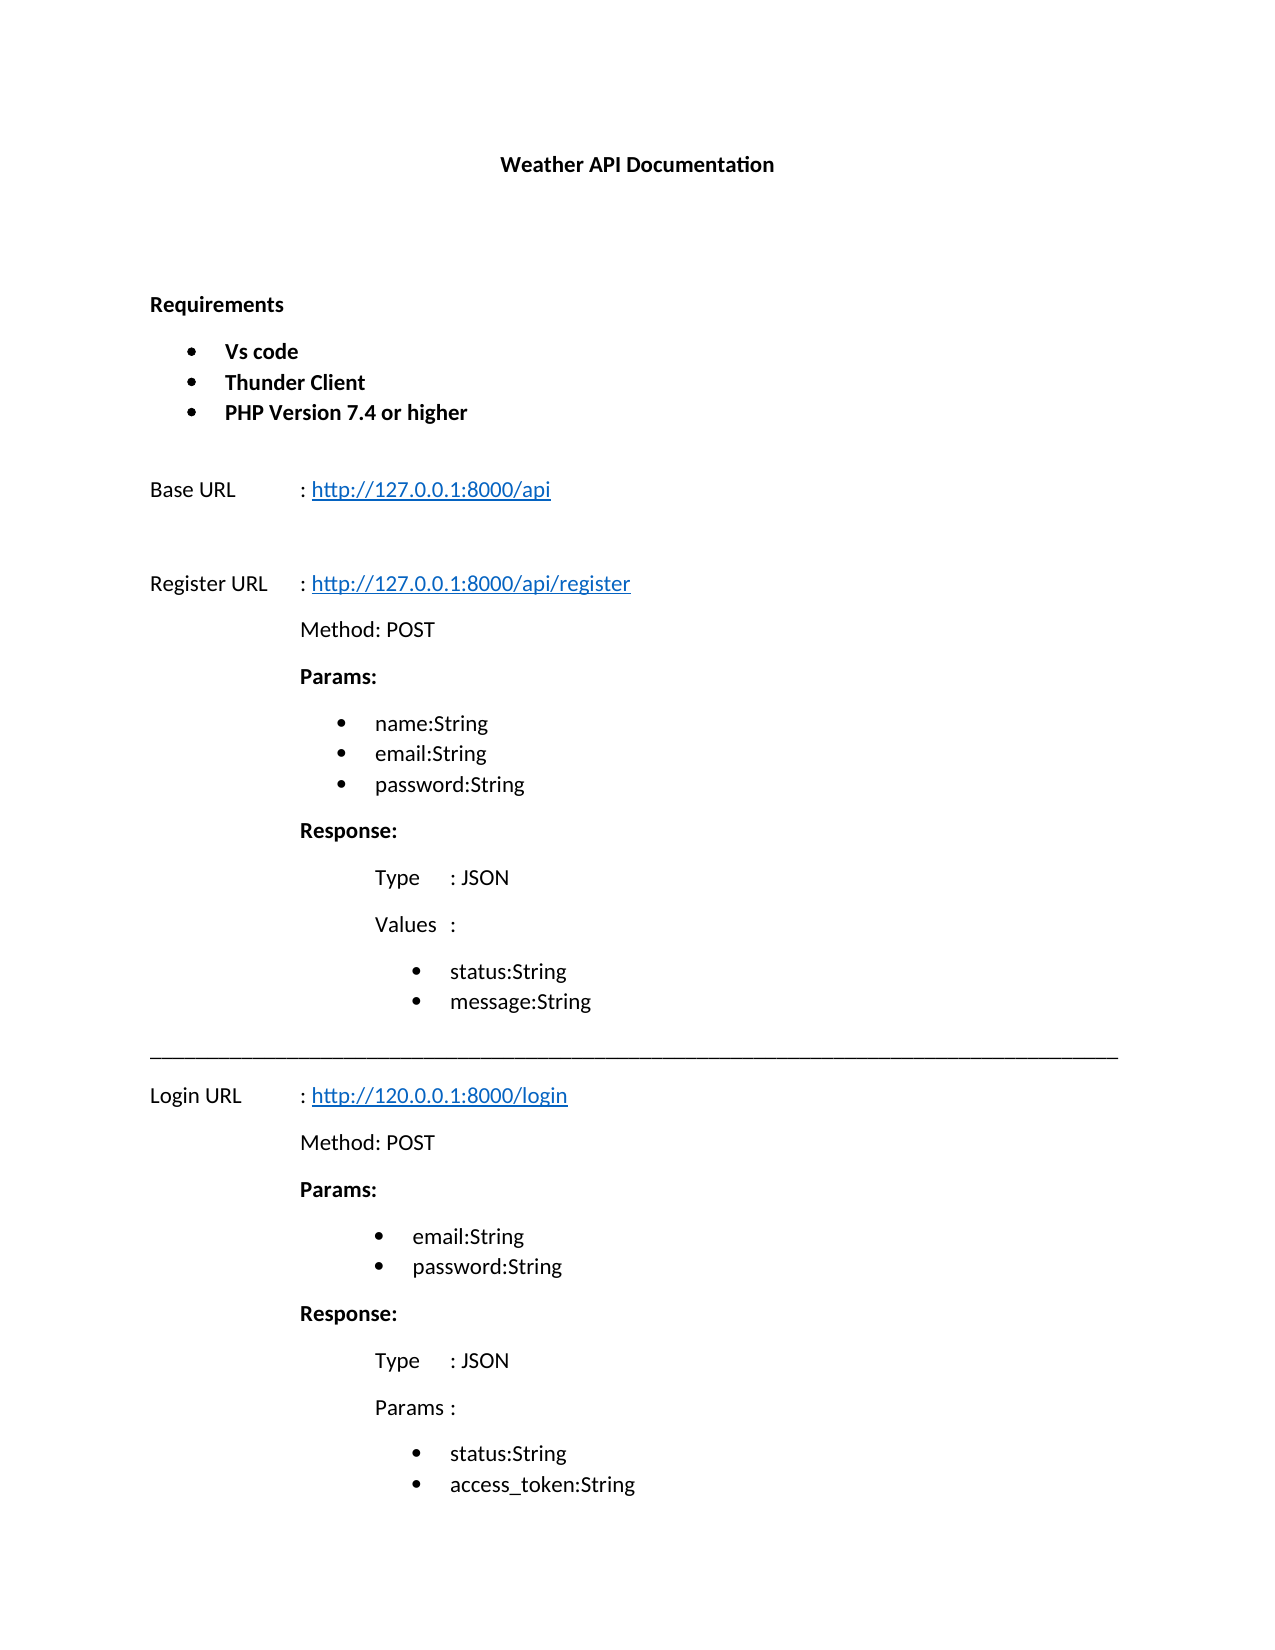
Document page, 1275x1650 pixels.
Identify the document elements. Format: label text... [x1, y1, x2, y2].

list PHP Version 7.4 or higher [187, 398, 1125, 426]
text Params: [150, 1175, 1125, 1203]
text _____________________________________________________________________________________ [150, 1034, 1125, 1062]
text Base URL : http://127.0.0.1:8000/api [150, 475, 1125, 503]
text Method : POST [150, 1128, 1125, 1156]
text Params : [300, 1393, 1125, 1421]
text Login URL : http://120.0.0.1:8000/login [150, 1081, 1125, 1109]
list Thunder Client [187, 368, 1125, 396]
list access_token:String [412, 1470, 1125, 1498]
list email:String [337, 739, 1125, 768]
list status:String [412, 1439, 1125, 1468]
text Weather API Documentation [150, 150, 1125, 178]
list password:String [337, 770, 1125, 798]
text Requirements [150, 291, 1125, 319]
text Method : POST [150, 616, 1125, 644]
text Response: [300, 1299, 1125, 1327]
text Register URL : http://127.0.0.1:8000/api/register [150, 569, 1125, 597]
list status:String [412, 957, 1125, 985]
text Params: [150, 662, 1125, 691]
text Values : [300, 910, 1125, 938]
list name:String [337, 709, 1125, 737]
text Response: [300, 817, 1125, 845]
text Type : JSON [300, 863, 1125, 892]
list message:String [412, 987, 1125, 1016]
list email:String [375, 1222, 1125, 1250]
list password:String [375, 1252, 1125, 1280]
text Type : JSON [300, 1346, 1125, 1374]
list Vs code [187, 337, 1125, 366]
